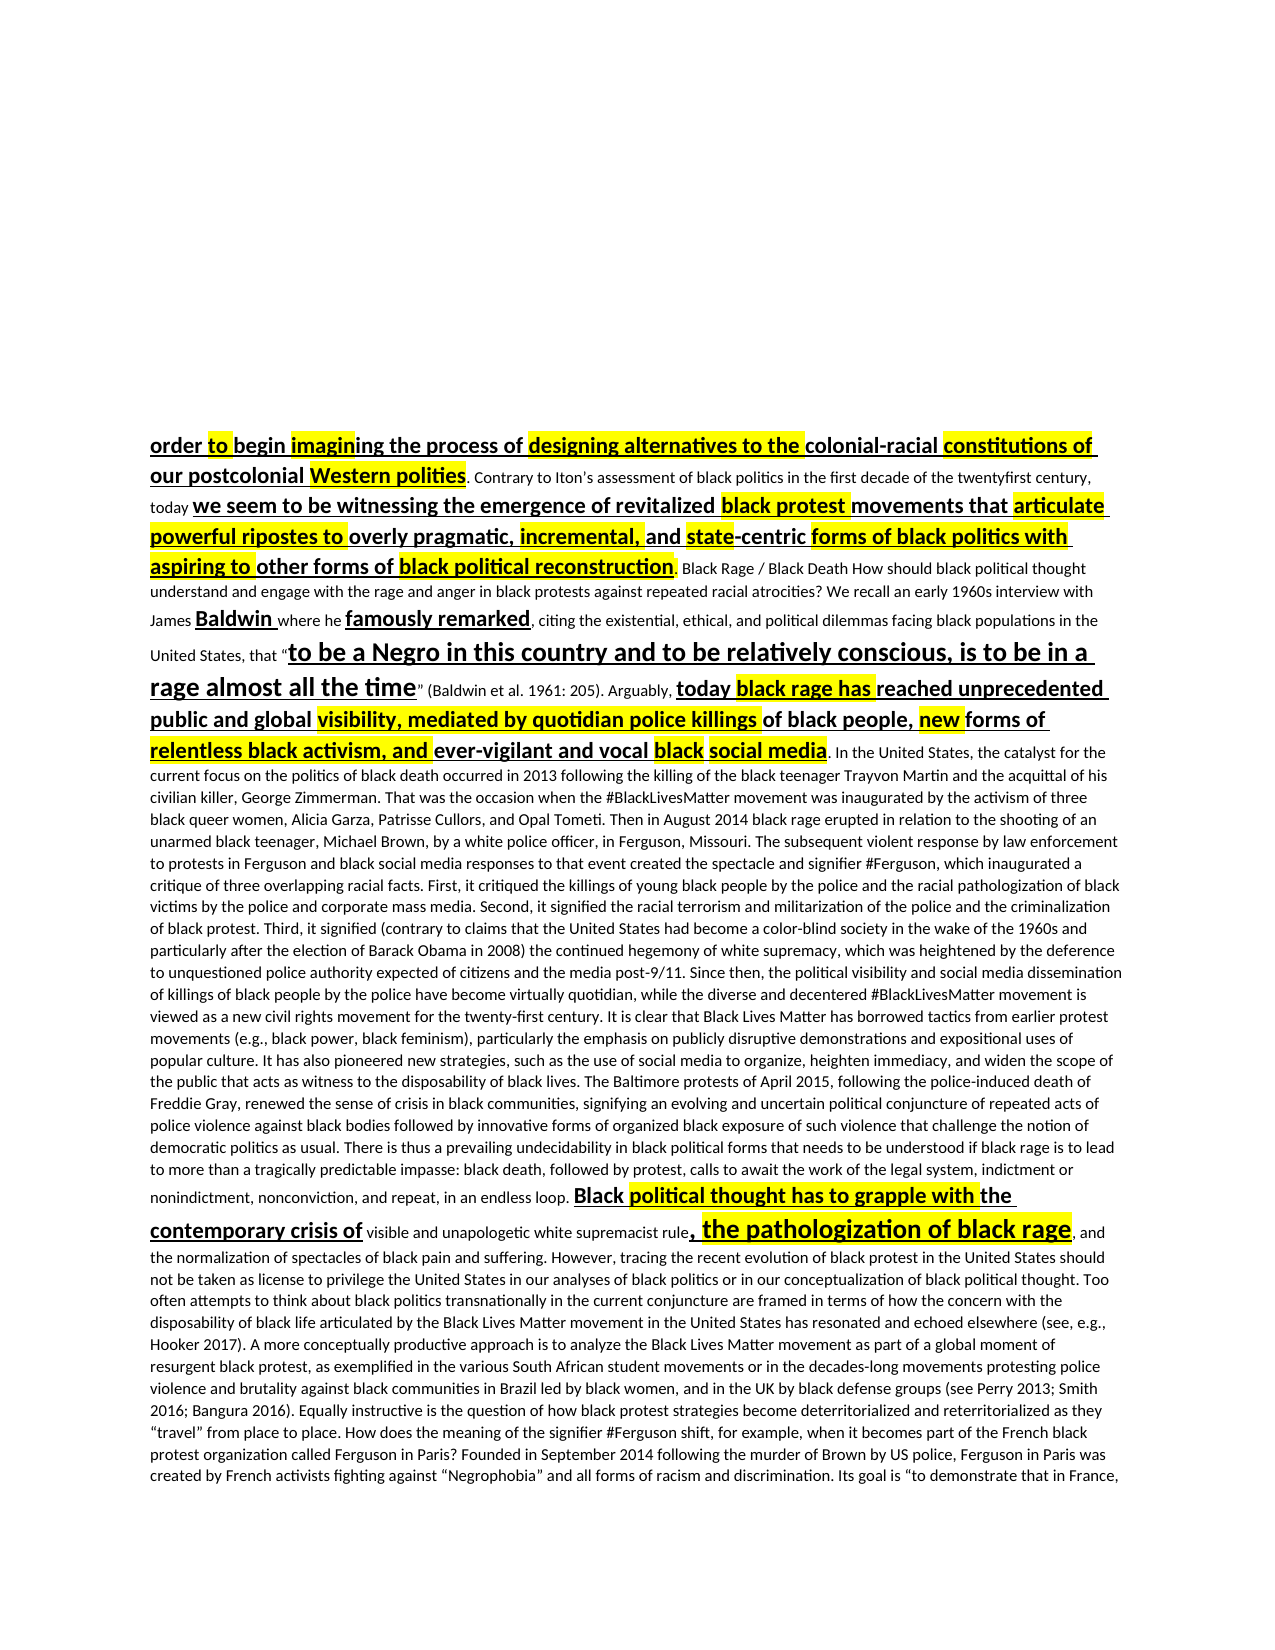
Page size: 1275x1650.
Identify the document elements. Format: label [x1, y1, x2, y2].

text [150, 431, 1125, 1486]
